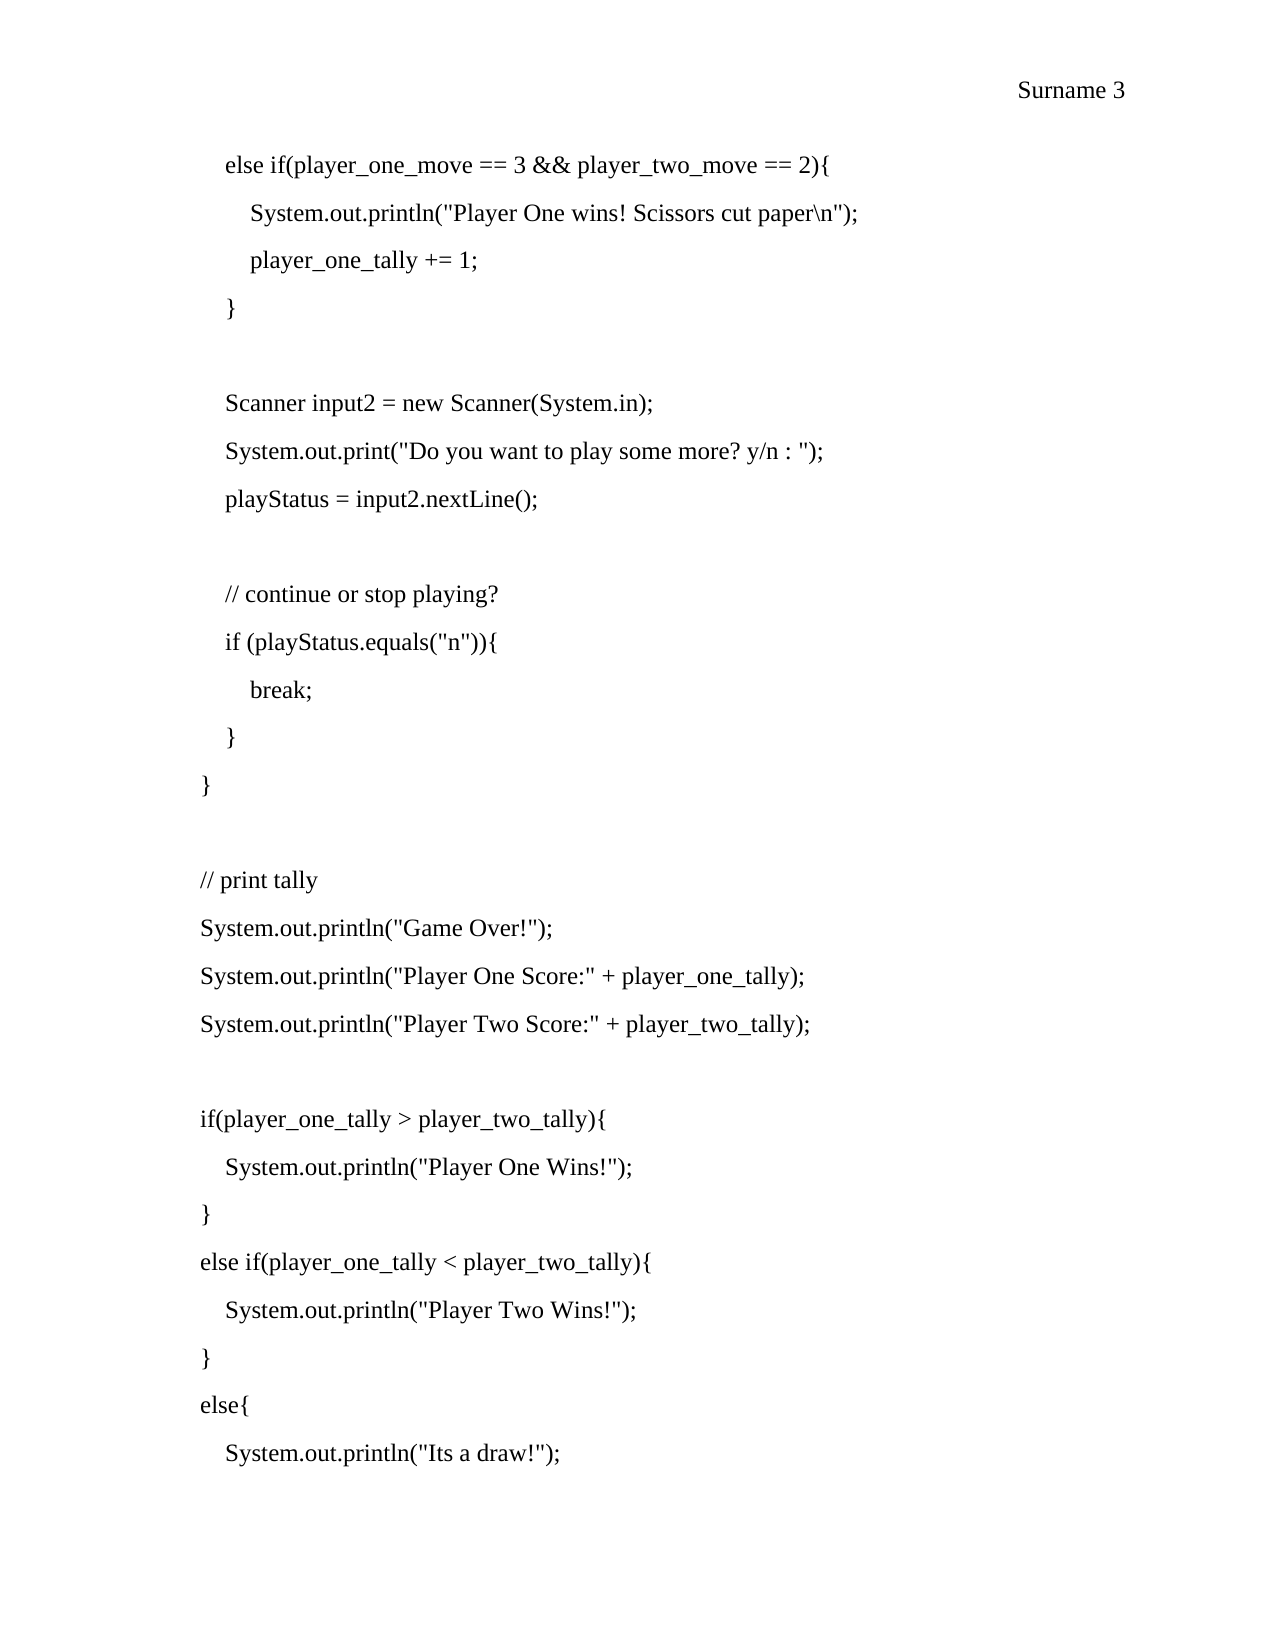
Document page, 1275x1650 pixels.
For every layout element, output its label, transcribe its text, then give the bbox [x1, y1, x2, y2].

text break; [150, 675, 1125, 703]
text System.out.println("Player One wins! Scissors cut paper\n"); [150, 198, 1125, 226]
text playStatus = input2.nextLine(); [150, 484, 1125, 513]
text System.out.print("Do you want to play some more? y/n : "); [150, 436, 1125, 465]
text // print tally [150, 866, 1125, 894]
text } [150, 1343, 1125, 1371]
text else if(player_one_tally < player_two_tally){ [150, 1247, 1125, 1276]
text else{ [150, 1390, 1125, 1419]
text System.out.println("Game Over!"); [150, 913, 1125, 942]
text Scanner input2 = new Scanner(System.in); [150, 388, 1125, 417]
text player_one_tally += 1; [150, 245, 1125, 274]
text System.out.println("Player Two Wins!"); [150, 1295, 1125, 1324]
text // continue or stop playing? [150, 579, 1125, 608]
text else if(player_one_move == 3 && player_two_move == 2){ [150, 150, 1125, 179]
text } [150, 770, 1125, 799]
text System.out.println("Player Two Score:" + player_two_tally); [150, 1009, 1125, 1037]
text System.out.println("Player One Wins!"); [150, 1152, 1125, 1181]
text if(player_one_tally > player_two_tally){ [150, 1104, 1125, 1133]
text System.out.println("Player One Score:" + player_one_tally); [150, 961, 1125, 990]
text } [150, 293, 1125, 322]
text if (playStatus.equals("n")){ [150, 627, 1125, 656]
text } [150, 722, 1125, 751]
text System.out.println("Its a draw!"); [150, 1438, 1125, 1467]
text } [150, 1199, 1125, 1228]
